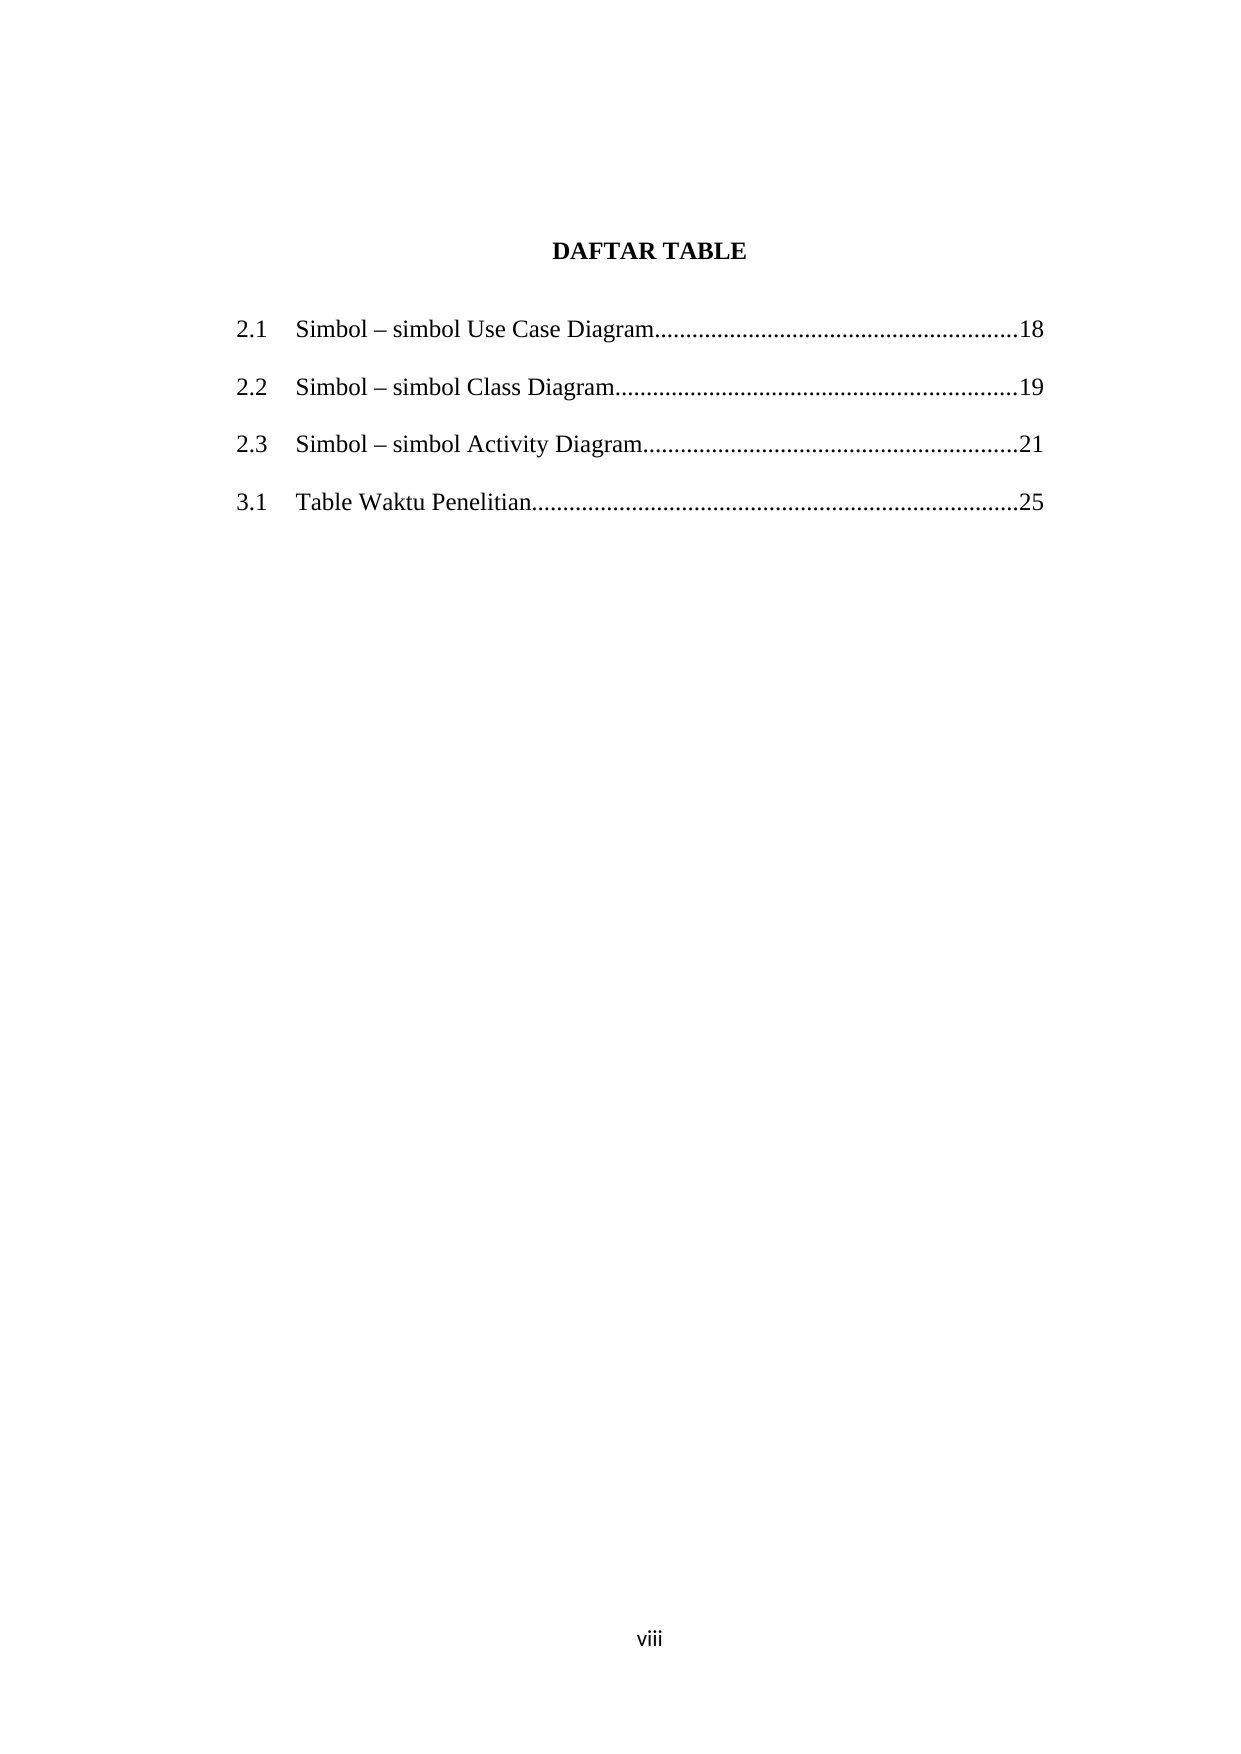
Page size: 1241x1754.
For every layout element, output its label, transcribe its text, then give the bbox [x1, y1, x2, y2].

list Simbol – simbol Activity Diagram 21 [236, 429, 1063, 458]
list Table Waktu Penelitian 25 [236, 487, 1063, 516]
list Simbol – simbol Use Case Diagram 18 [236, 314, 1063, 343]
list Simbol – simbol Class Diagram 19 [236, 372, 1063, 401]
text DAFTAR TABLE [236, 236, 1063, 265]
